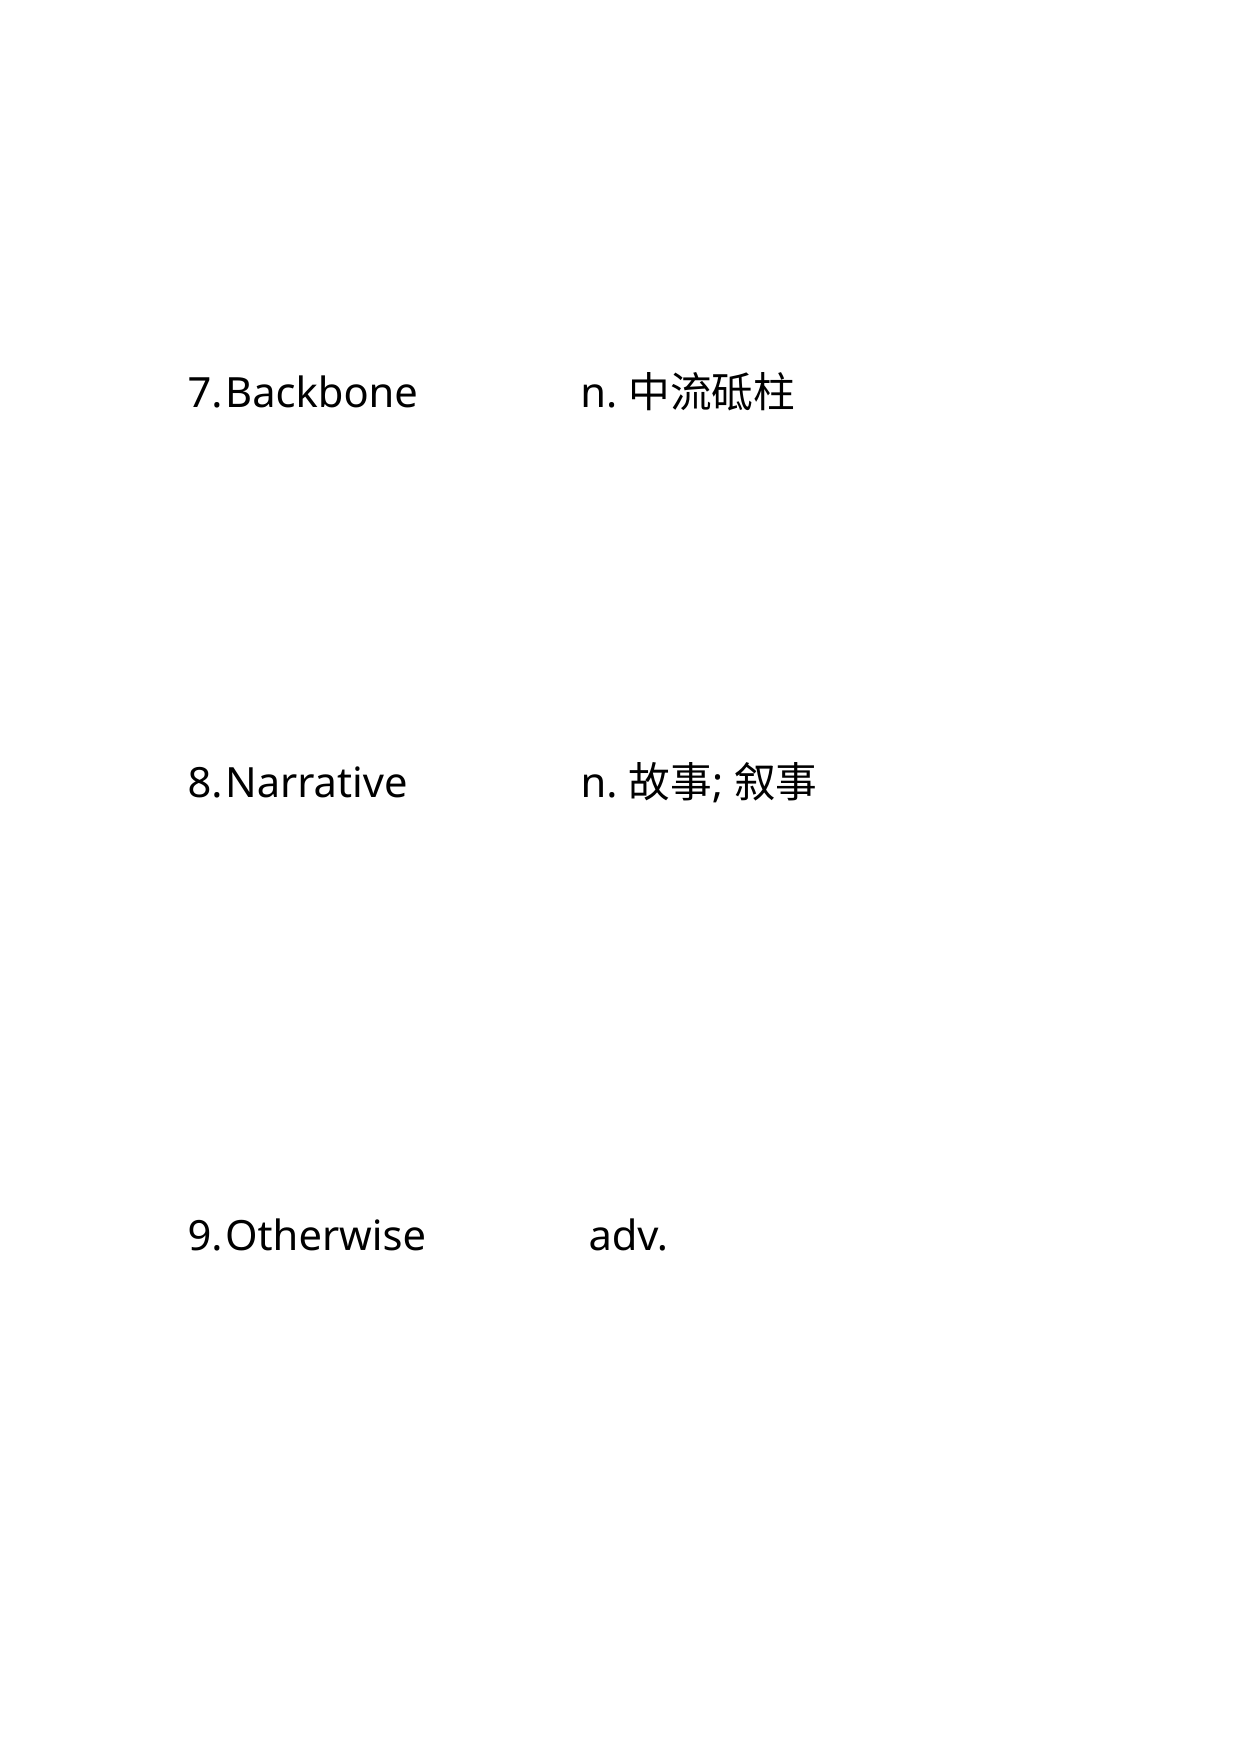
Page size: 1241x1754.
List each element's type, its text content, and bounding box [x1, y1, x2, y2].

list Backbone n. 中流砥柱 [187, 357, 1053, 422]
list Narrative n. 故事; 叙事 [187, 747, 1053, 812]
list Otherwise adv. [187, 1202, 1053, 1267]
